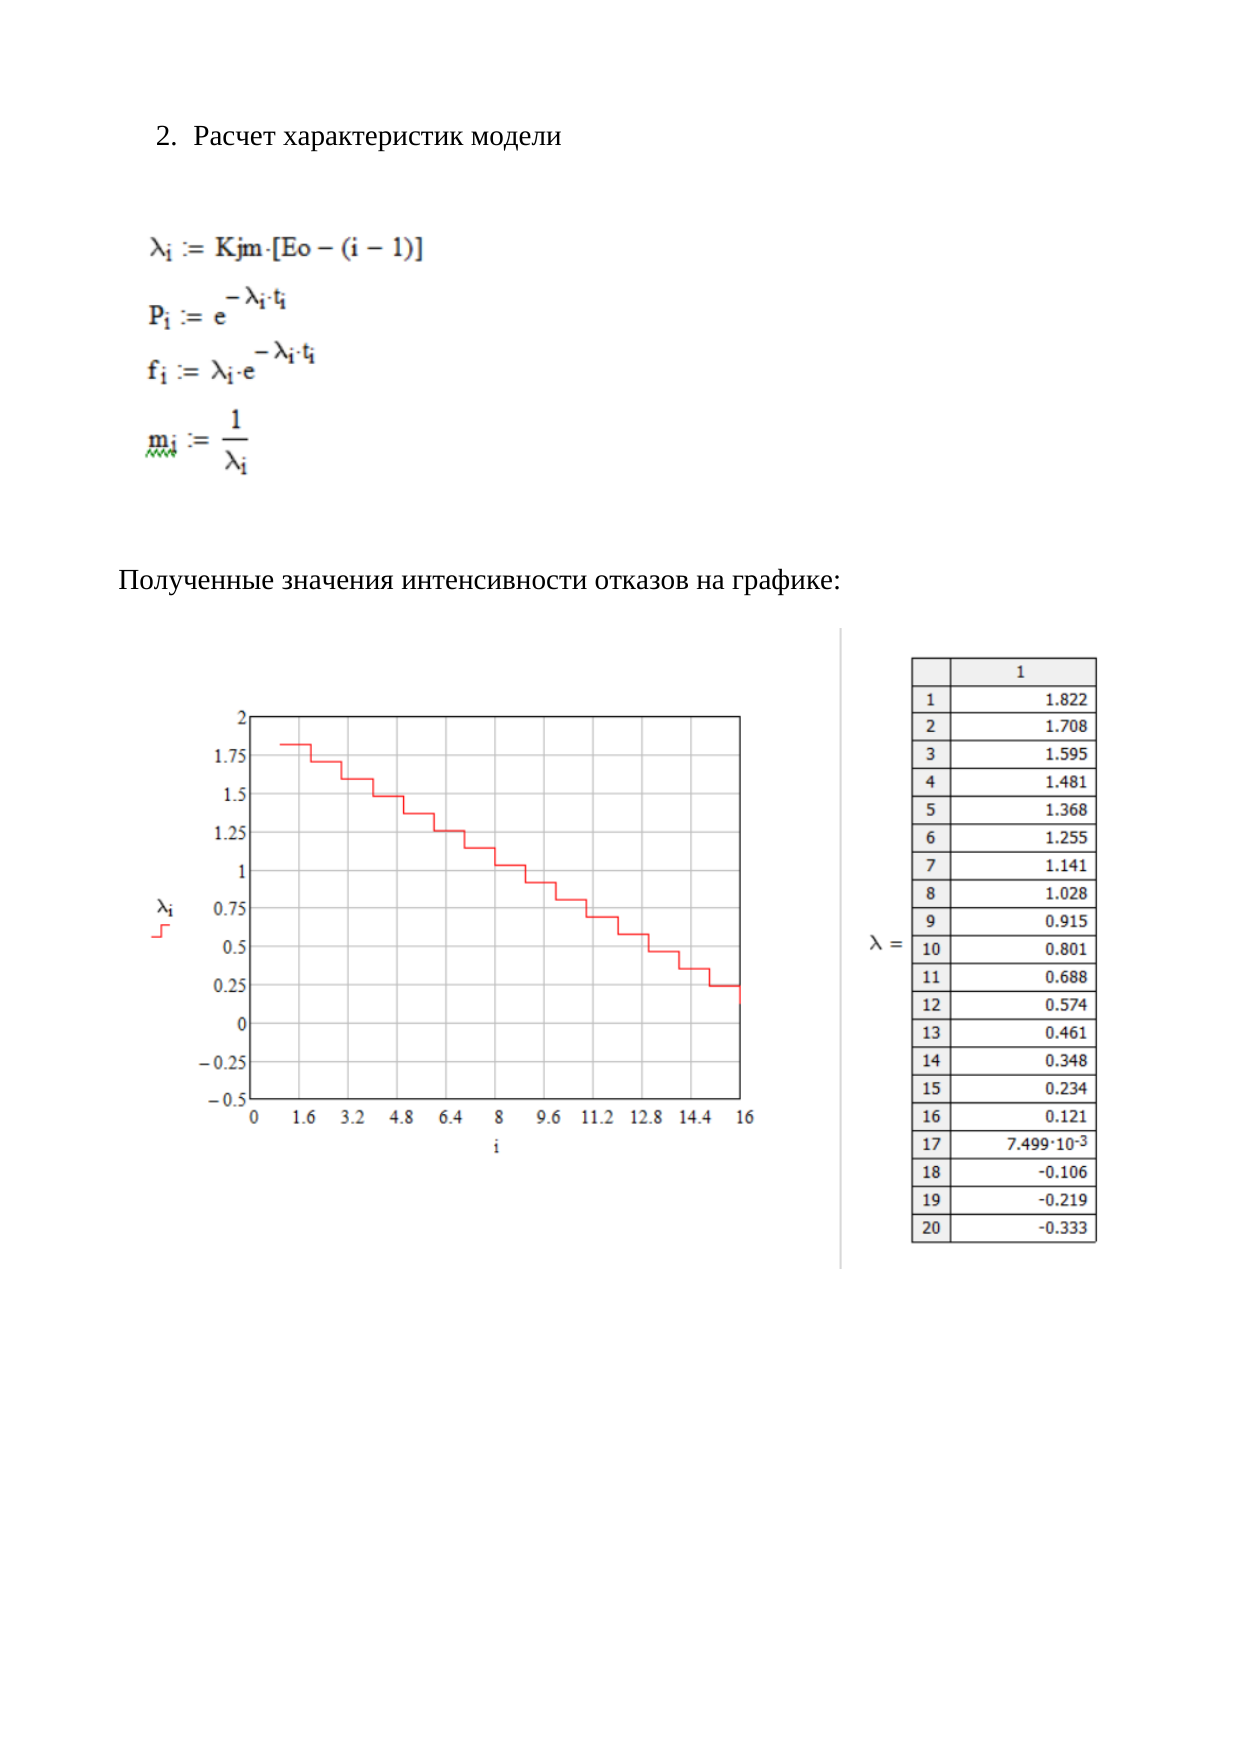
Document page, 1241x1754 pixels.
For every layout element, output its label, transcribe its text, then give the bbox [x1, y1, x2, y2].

text Полученные значения интенсивности отказов на графике: [118, 562, 1152, 595]
list Расчет характеристик модели [156, 118, 1152, 152]
picture [118, 628, 1152, 1269]
picture [118, 218, 464, 495]
